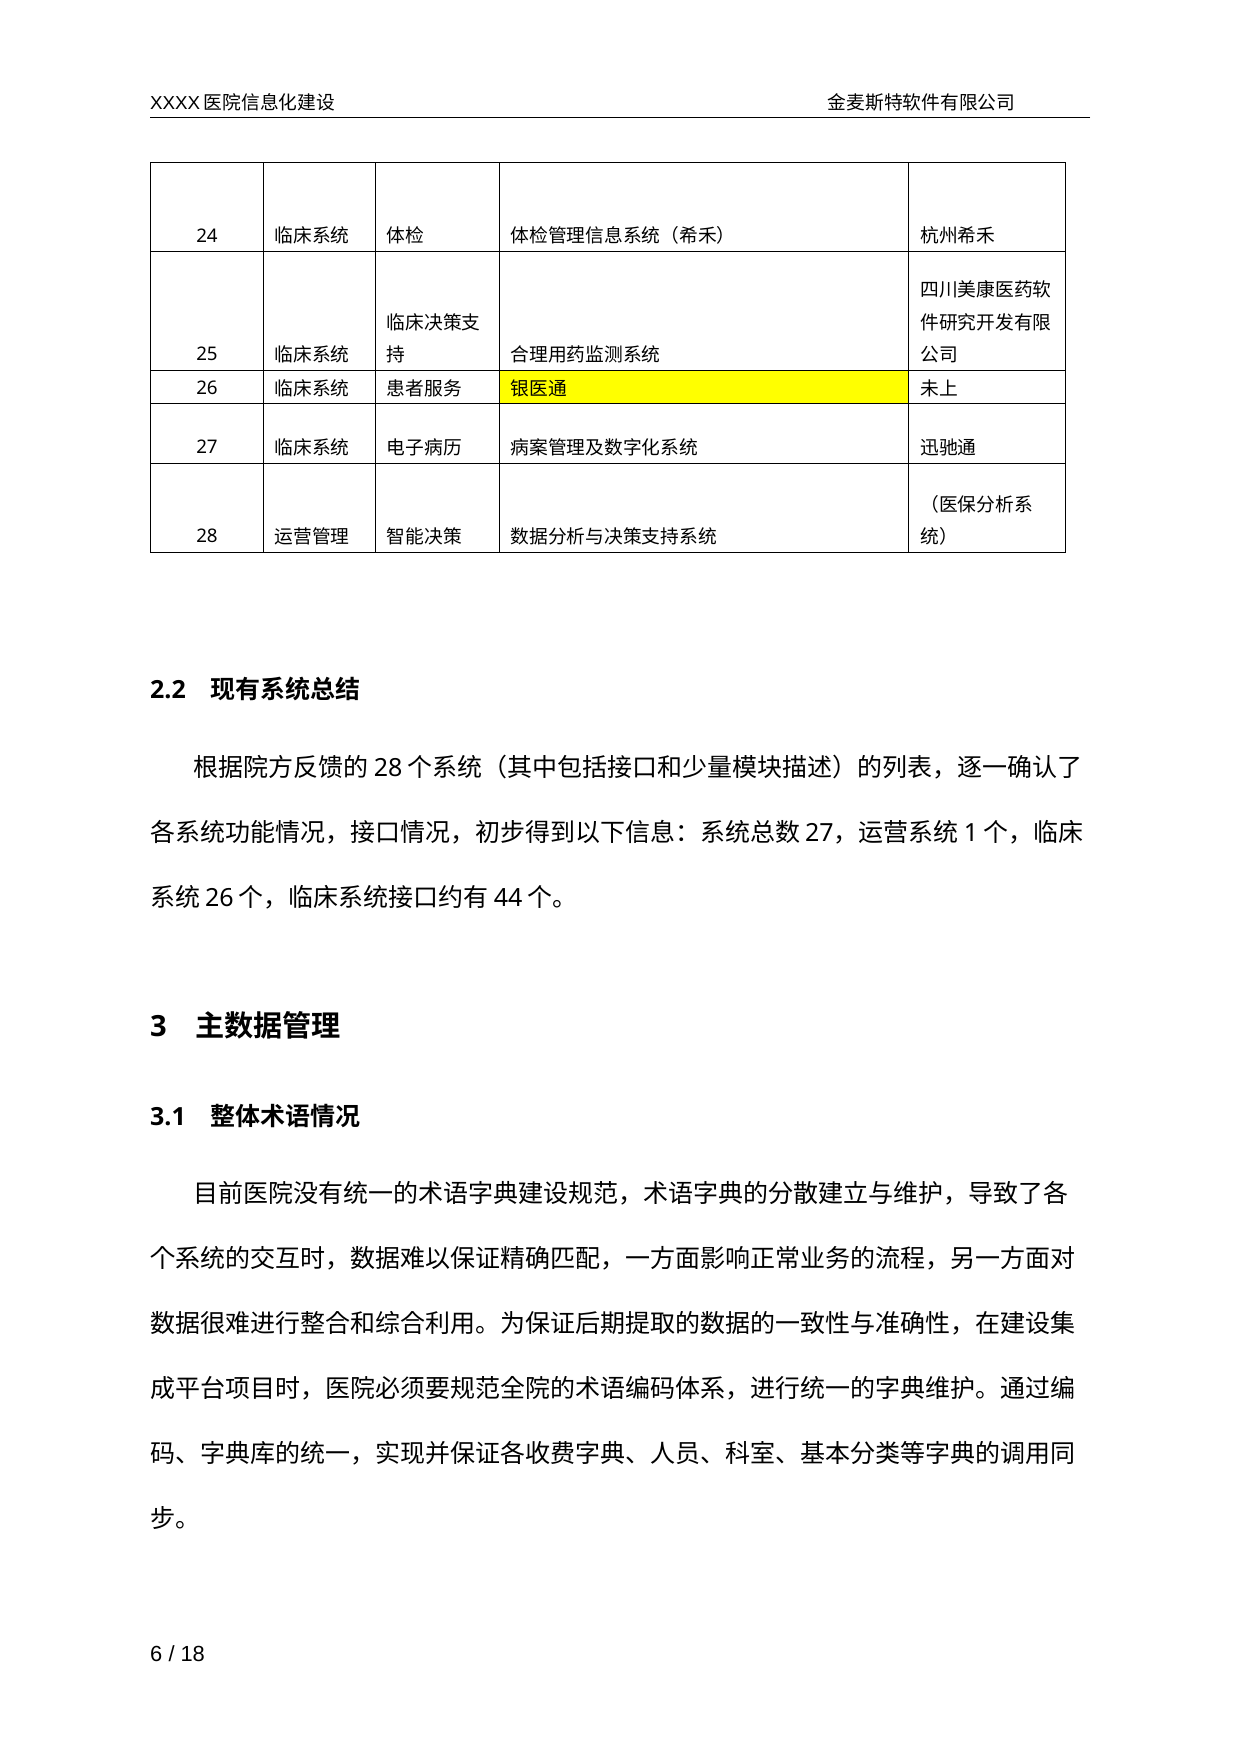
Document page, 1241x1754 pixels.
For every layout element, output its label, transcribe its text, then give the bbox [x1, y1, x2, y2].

table_cell 电子病历 [376, 404, 499, 463]
table_cell 临床系统 [264, 252, 375, 370]
table_cell 银医通 [500, 371, 908, 403]
table_cell （医保分析系统） [909, 464, 1065, 552]
table_cell 临床决策支持 [376, 252, 499, 370]
table_cell 智能决策 [376, 464, 499, 552]
table_cell 四川美康医药软件研究开发有限公司 [909, 252, 1065, 370]
table_cell 26 [151, 371, 263, 403]
table_cell 临床系统 [264, 371, 375, 403]
table_cell 体检管理信息系统（希禾） [500, 163, 908, 251]
table_cell 合理用药监测系统 [500, 252, 908, 370]
table_cell 临床系统 [264, 404, 375, 463]
subtitle 现有系统总结 [150, 655, 1090, 720]
table_cell 28 [151, 464, 263, 552]
table_cell 27 [151, 404, 263, 463]
table_cell 未上 [909, 371, 1065, 403]
table_cell 数据分析与决策支持系统 [500, 464, 908, 552]
table_cell 迅驰通 [909, 404, 1065, 463]
table_cell 体检 [376, 163, 499, 251]
subtitle 主数据管理 [150, 992, 1090, 1057]
table_cell 临床系统 [264, 163, 375, 251]
table_cell 24 [151, 163, 263, 251]
table_cell 杭州希禾 [909, 163, 1065, 251]
table_cell 病案管理及数字化系统 [500, 404, 908, 463]
text 根据院方反馈的28个系统（其中包括接口和少量模块描述）的列表，逐一确认了各系统功能情况，接口情况，初步得到以下信息：系统总数27，运营系统1个，临床系统26个，临床系统接口约有44个。 [150, 733, 1090, 928]
subtitle 整体术语情况 [150, 1082, 1090, 1147]
table_cell 运营管理 [264, 464, 375, 552]
table_cell 25 [151, 252, 263, 370]
table_cell 患者服务 [376, 371, 499, 403]
